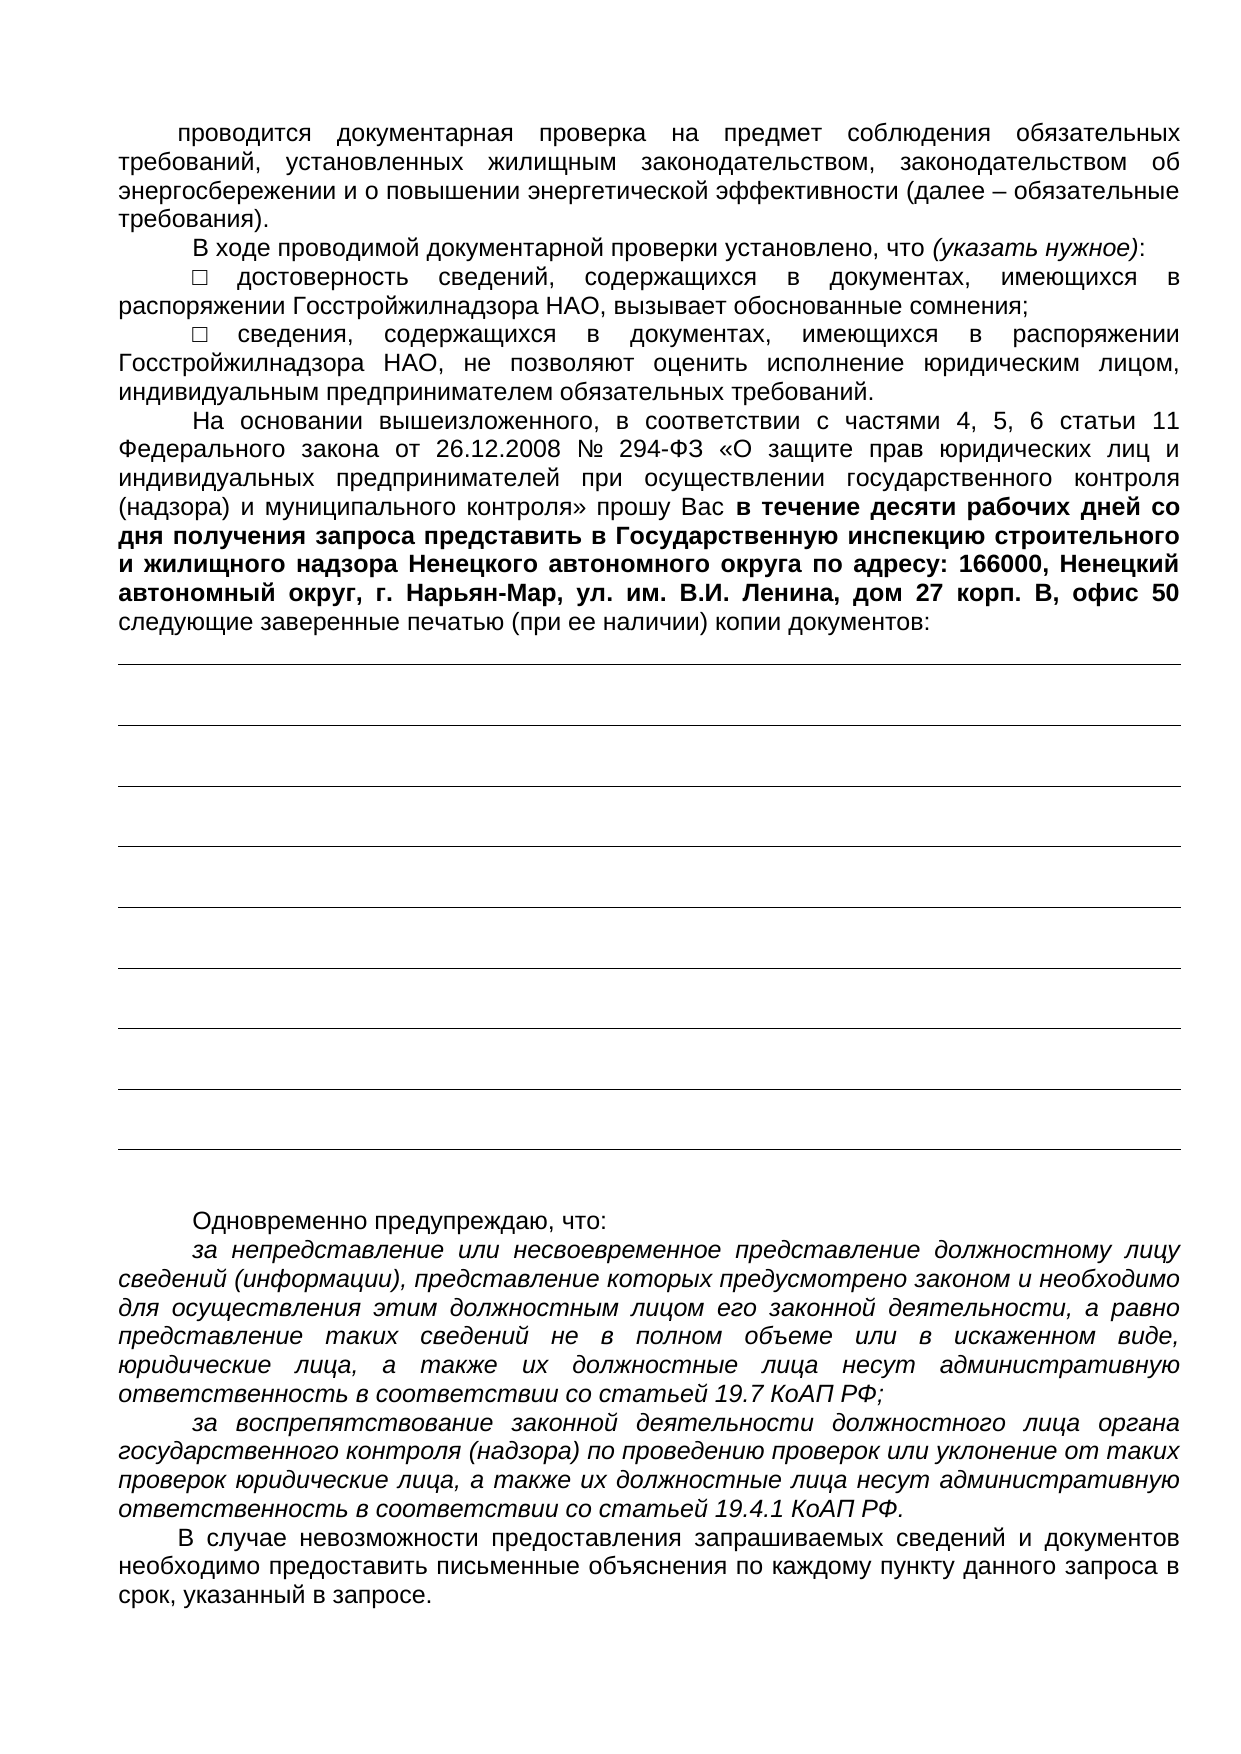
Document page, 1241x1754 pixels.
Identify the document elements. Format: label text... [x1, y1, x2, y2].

text проводится документарная проверка на предмет соблюдения обязательных требований, установленных жилищным законодательством, законодательством об энергосбережении и о повышении энергетической эффективности (далее – обязательные требования). [118, 118, 1181, 233]
text □ сведения, содержащихся в документах, имеющихся в распоряжении Госстройжилнадзора НАО, не позволяют оценить исполнение юридическим лицом, индивидуальным предпринимателем обязательных требований. [118, 319, 1181, 406]
text Одновременно предупреждаю, что: [118, 1206, 1181, 1235]
text □ достоверность сведений, содержащихся в документах, имеющихся в распоряжении Госстройжилнадзора НАО, вызывает обоснованные сомнения; [118, 262, 1181, 319]
text за воспрепятствование законной деятельности должностного лица органа государственного контроля (надзора) по проведению проверок или уклонение от таких проверок юридические лица, а также их должностные лица несут административную ответственность в соответствии со статьей 19.4.1 КоАП РФ. [118, 1407, 1181, 1522]
text за непредставление или несвоевременное представление должностному лицу сведений (информации), представление которых предусмотрено законом и необходимо для осуществления этим должностным лицом его законной деятельности, а равно представление таких сведений не в полном объеме или в искаженном виде, юридические лица, а также их должностные лица несут административную ответственность в соответствии со статьей 19.7 КоАП РФ; [118, 1235, 1181, 1407]
text В ходе проводимой документарной проверки установлено, что (указать нужное): [118, 233, 1181, 262]
text В случае невозможности предоставления запрашиваемых сведений и документов необходимо предоставить письменные объяснения по каждому пункту данного запроса в срок, указанный в запросе. [118, 1522, 1181, 1609]
text На основании вышеизложенного, в соответствии с частями 4, 5, 6 статьи 11 Федерального закона от 26.12.2008 № 294-ФЗ «О защите прав юридических лиц и индивидуальных предпринимателей при осуществлении государственного контроля (надзора) и муниципального контроля» прошу Вас в течение десяти рабочих дней со дня получения запроса представить в Государственную инспекцию строительного и жилищного надзора Ненецкого автономного округа по адресу: 166000, Ненецкий автономный округ, г. Нарьян-Мар, ул. им. В.И. Ленина, дом 27 корп. В, офис 50 следующие заверенные печатью (при ее наличии) копии документов: [118, 406, 1181, 636]
